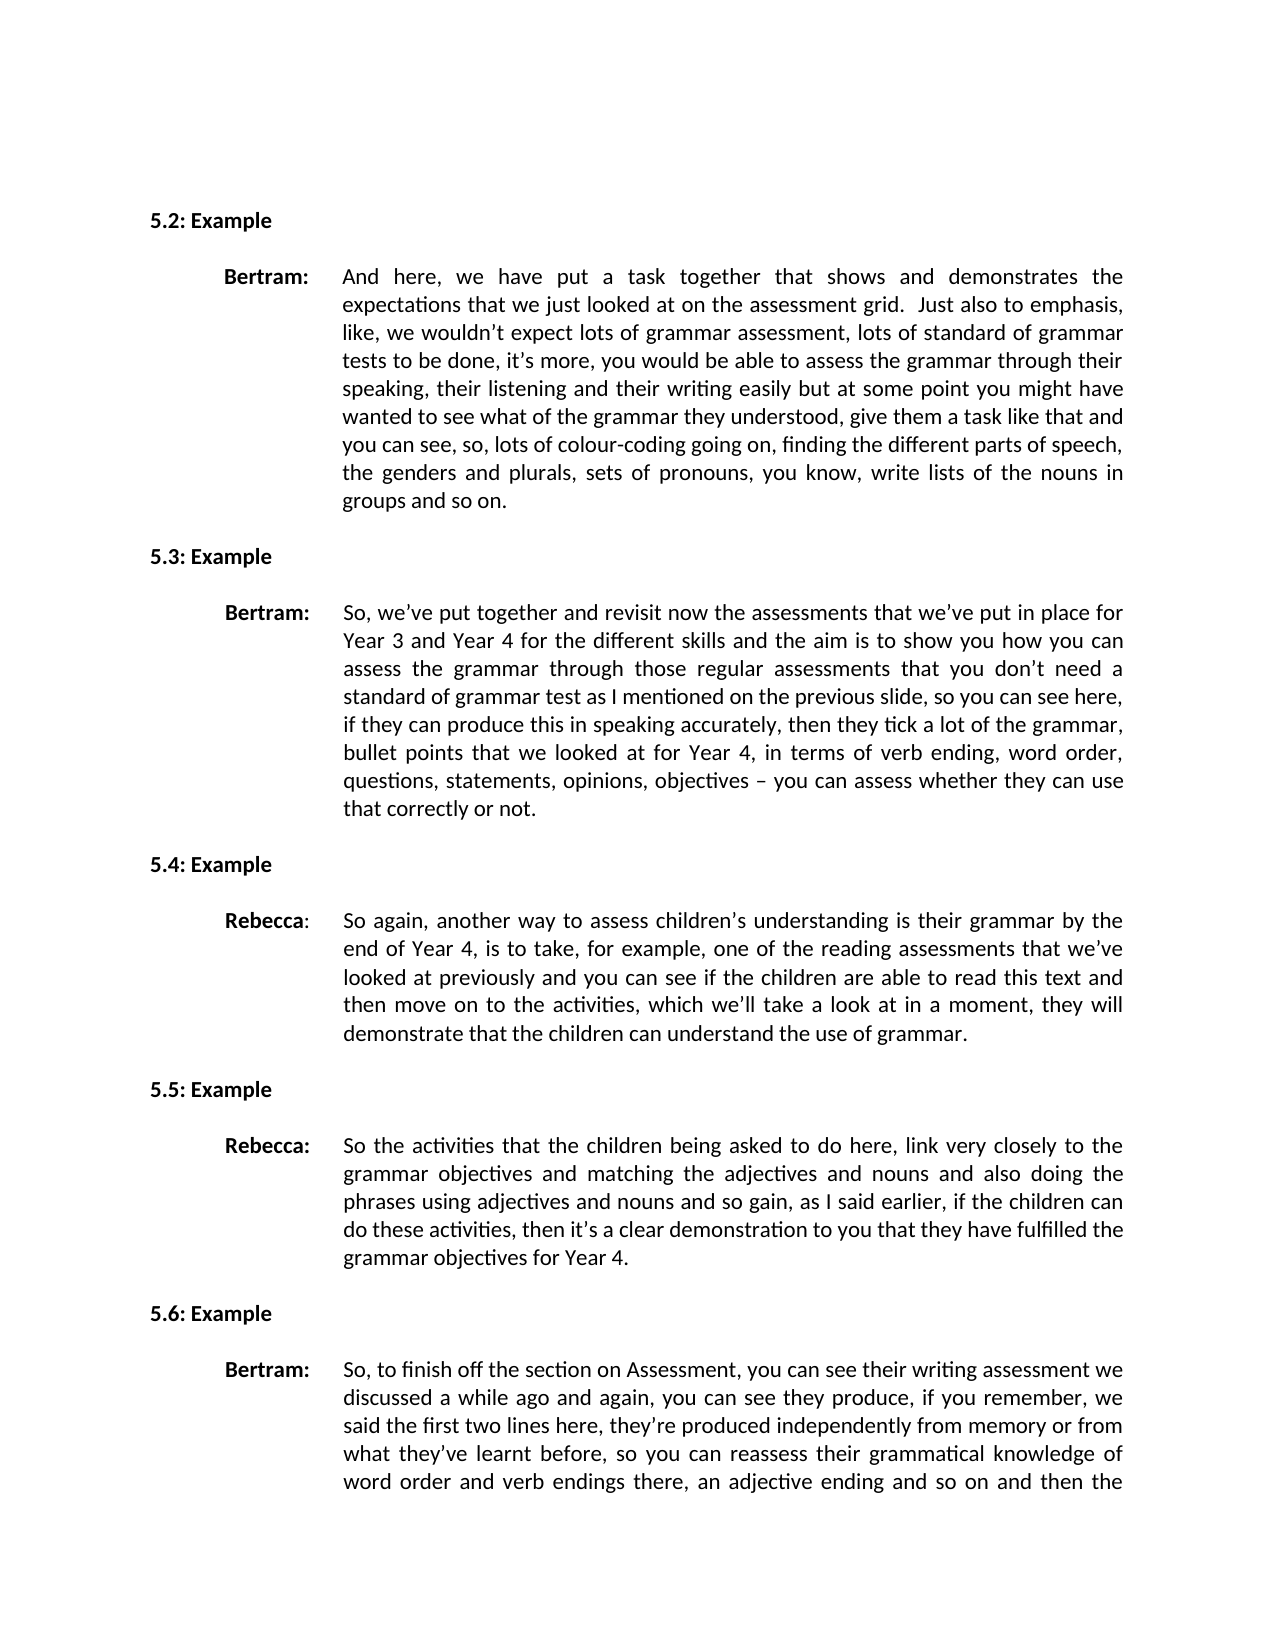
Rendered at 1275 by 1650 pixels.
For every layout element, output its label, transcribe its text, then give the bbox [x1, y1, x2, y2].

text 5.2: Example [150, 206, 1125, 234]
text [225, 1355, 1125, 1495]
text 5.5: Example [150, 1075, 1125, 1103]
text Bertram: So, we’ve put together and revisit now the assessments that we’ve put in place for Year 3 and Year 4 for the different skills and the aim is to show you how you can assess the grammar through those regular assessments that you don’t need a standard of grammar test as I mentioned on the previous slide, so you can see here, if they can produce this in speaking accurately, then they tick a lot of the grammar, bullet points that we looked at for Year 4, in terms of verb ending, word order, questions, statements, opinions, objectives – you can assess whether they can use that correctly or not. [225, 598, 1125, 822]
text Rebecca: So the activities that the children being asked to do here, link very closely to the grammar objectives and matching the adjectives and nouns and also doing the phrases using adjectives and nouns and so gain, as I said earlier, if the children can do these activities, then it’s a clear demonstration to you that they have fulfilled the grammar objectives for Year 4. [225, 1131, 1125, 1271]
text Rebecca: So again, another way to assess children’s understanding is their grammar by the end of Year 4, is to take, for example, one of the reading assessments that we’ve looked at previously and you can see if the children are able to read this text and then move on to the activities, which we’ll take a look at in a moment, they will demonstrate that the children can understand the use of grammar. [225, 907, 1125, 1047]
text 5.3: Example [150, 542, 1125, 570]
text 5.6: Example [150, 1299, 1125, 1327]
text 5.4: Example [150, 851, 1125, 878]
text Bertram: And here, we have put a task together that shows and demonstrates the expectations that we just looked at on the assessment grid. Just also to emphasis, like, we wouldn’t expect lots of grammar assessment, lots of standard of grammar tests to be done, it’s more, you would be able to assess the grammar through their speaking, their listening and their writing easily but at some point you might have wanted to see what of the grammar they understood, give them a task like that and you can see, so, lots of colour-coding going on, finding the different parts of speech, the genders and plurals, sets of pronouns, you know, write lists of the nouns in groups and so on. [224, 262, 1125, 514]
